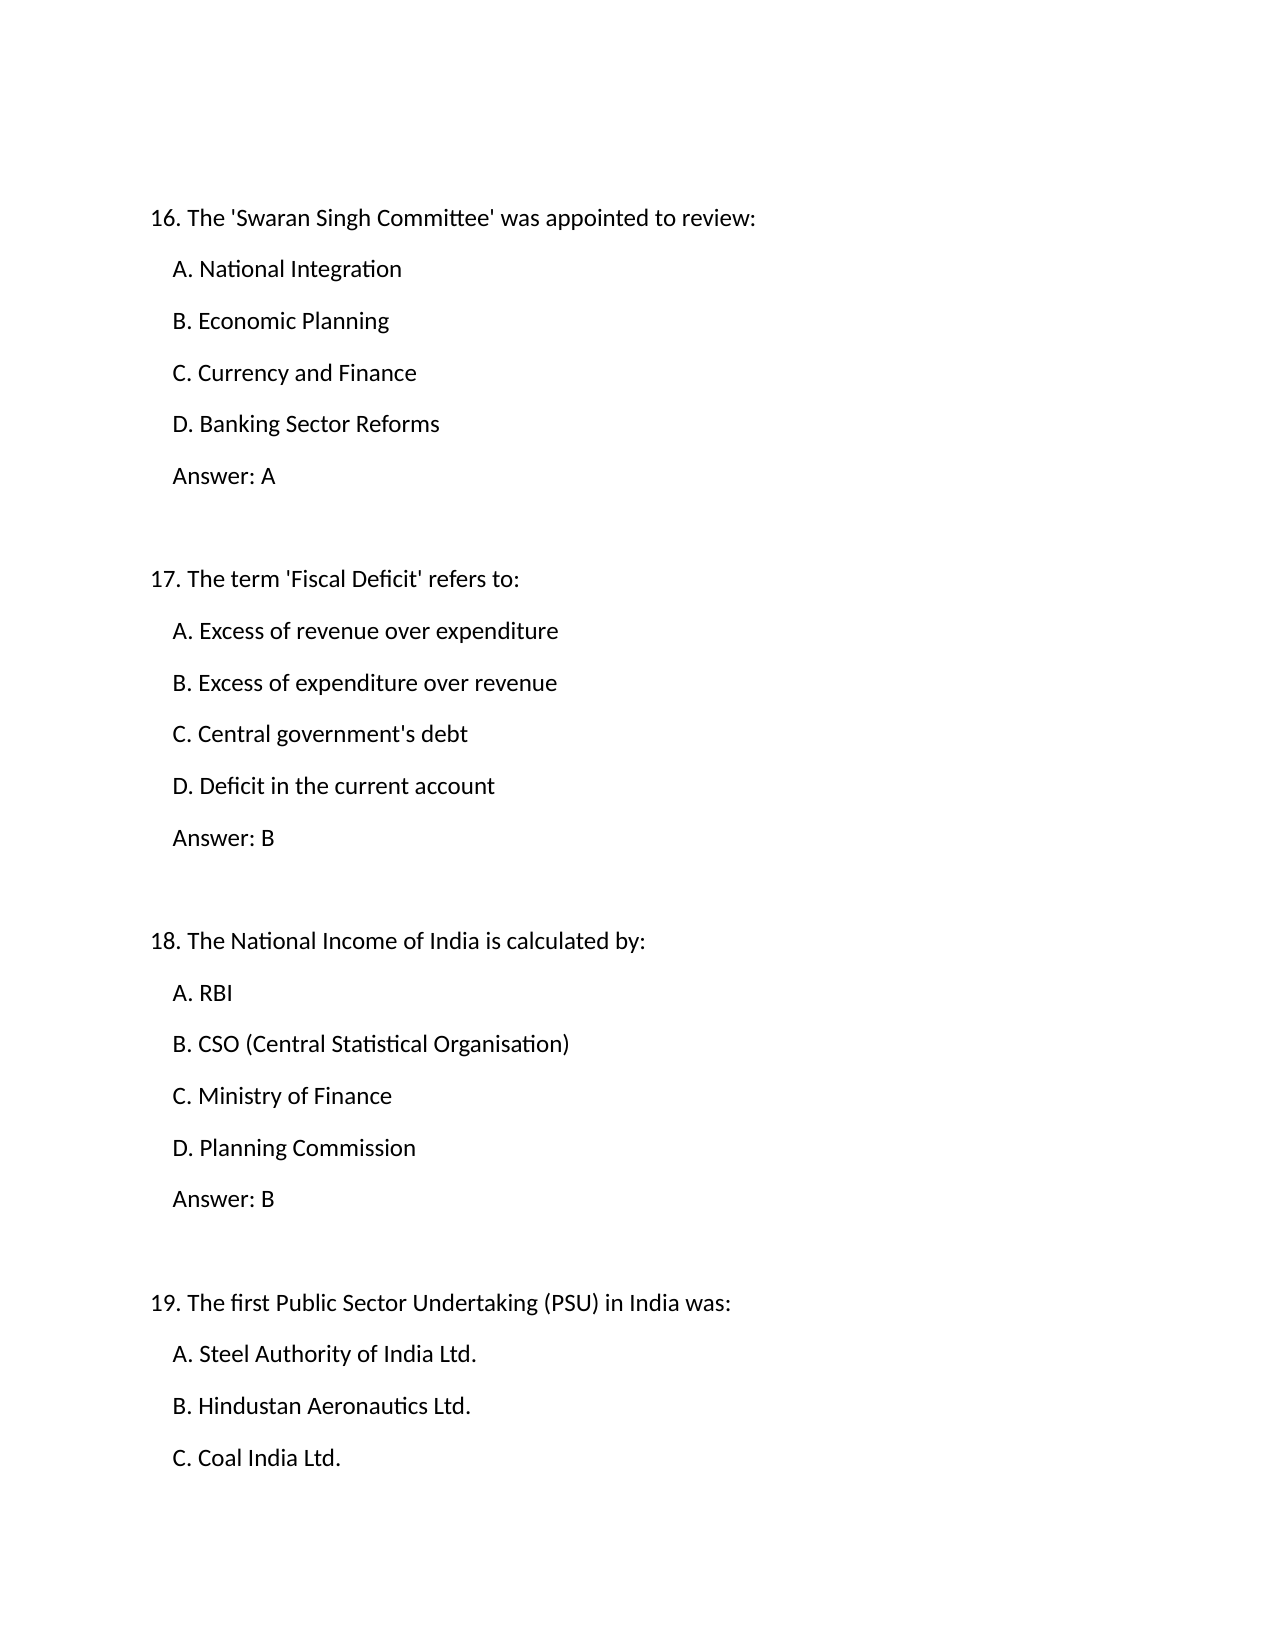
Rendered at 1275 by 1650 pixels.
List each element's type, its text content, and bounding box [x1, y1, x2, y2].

text C. Ministry of Finance [150, 1080, 1125, 1111]
text D. Planning Commission [150, 1132, 1125, 1162]
text D. Banking Sector Reforms [150, 408, 1125, 439]
text A. Steel Authority of India Ltd. [150, 1338, 1125, 1369]
text Answer: B [150, 822, 1125, 852]
text 17. The term 'Fiscal Deficit' refers to: [150, 563, 1125, 594]
text C. Coal India Ltd. [150, 1442, 1125, 1472]
text D. Deficit in the current account [150, 770, 1125, 801]
text 19. The first Public Sector Undertaking (PSU) in India was: [150, 1287, 1125, 1317]
text A. National Integration [150, 253, 1125, 284]
text Answer: A [150, 460, 1125, 491]
text Answer: B [150, 1183, 1125, 1214]
text B. CSO (Central Statistical Organisation) [150, 1028, 1125, 1059]
text 18. The National Income of India is calculated by: [150, 925, 1125, 956]
text 16. The 'Swaran Singh Committee' was appointed to review: [150, 202, 1125, 232]
text B. Excess of expenditure over revenue [150, 667, 1125, 697]
text B. Hindustan Aeronautics Ltd. [150, 1390, 1125, 1421]
text A. Excess of revenue over expenditure [150, 615, 1125, 646]
text C. Currency and Finance [150, 357, 1125, 387]
text B. Economic Planning [150, 305, 1125, 336]
text C. Central government's debt [150, 718, 1125, 749]
text A. RBI [150, 977, 1125, 1007]
